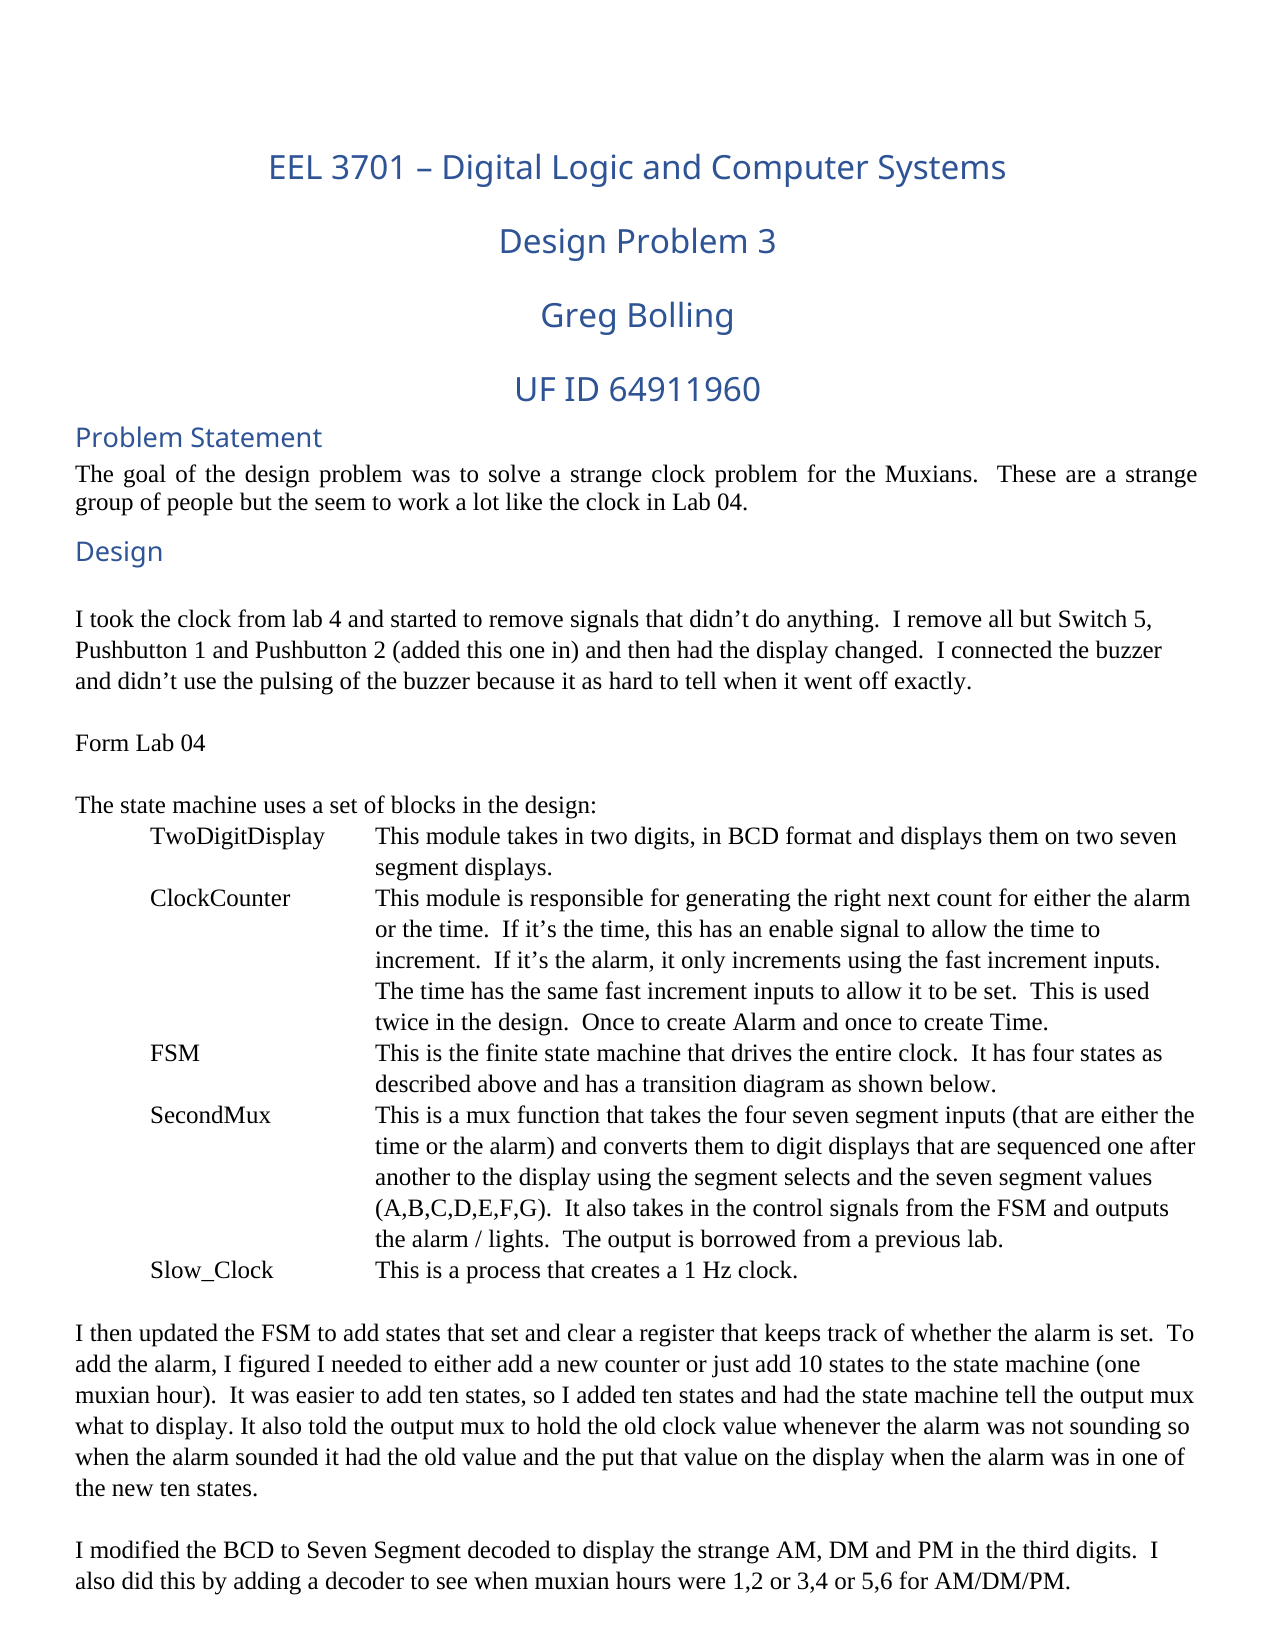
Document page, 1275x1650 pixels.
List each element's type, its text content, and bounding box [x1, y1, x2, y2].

subtitle Design [75, 533, 1200, 570]
text I took the clock from lab 4 and started to remove signals that didn’t do anything. I remove all but Switch 5, Pushbutton 1 and Pushbutton 2 (added this one in) and then had the display changed. I connected the buzzer and didn’t use the pulsing of the buzzer because it as hard to tell when it went off exactly. [75, 604, 1200, 694]
text FSM This is the finite state machine that drives the entire clock. It has four states as described above and has a transition diagram as shown below. [150, 1038, 1200, 1098]
text The state machine uses a set of blocks in the design: [75, 790, 1200, 819]
text The goal of the design problem was to solve a strange clock problem for the Muxians. These are a strange group of people but the seem to work a lot like the clock in Lab 04. [75, 459, 1200, 516]
text I modified the BCD to Seven Segment decoded to display the strange AM, DM and PM in the third digits. I also did this by adding a decoder to see when muxian hours were 1,2 or 3,4 or 5,6 for AM/DM/PM. [75, 1535, 1200, 1595]
subtitle EEL 3701 – Digital Logic and Computer Systems [75, 144, 1200, 189]
subtitle Problem Statement [75, 419, 1200, 456]
text ClockCounter This module is responsible for generating the right next count for either the alarm or the time. If it’s the time, this has an enable signal to allow the time to increment. If it’s the alarm, it only increments using the fast increment inputs. The time has the same fast increment inputs to allow it to be set. This is used twice in the design. Once to create Alarm and once to create Time. [150, 883, 1200, 1036]
text Form Lab 04 [75, 728, 1200, 757]
text SecondMux This is a mux function that takes the four seven segment inputs (that are either the time or the alarm) and converts them to digit displays that are sequenced one after another to the display using the segment selects and the seven segment values (A,B,C,D,E,F,G). It also takes in the control signals from the FSM and outputs the alarm / lights. The output is borrowed from a previous lab. [150, 1100, 1200, 1253]
text I then updated the FSM to add states that set and clear a register that keeps track of whether the alarm is set. To add the alarm, I figured I needed to either add a new counter or just add 10 states to the state machine (one muxian hour). It was easier to add ten states, so I added ten states and had the state machine tell the output mux what to display. It also told the output mux to hold the old clock value whenever the alarm was not sounding so when the alarm sounded it had the old value and the put that value on the display when the alarm was in one of the new ten states. [75, 1318, 1200, 1502]
subtitle Greg Bolling [75, 292, 1200, 337]
subtitle UF ID 64911960 [75, 366, 1200, 411]
text TwoDigitDisplay This module takes in two digits, in BCD format and displays them on two seven segment displays. [150, 821, 1200, 881]
text Slow_Clock This is a process that creates a 1 Hz clock. [150, 1256, 1200, 1284]
subtitle Design Problem 3 [75, 218, 1200, 263]
